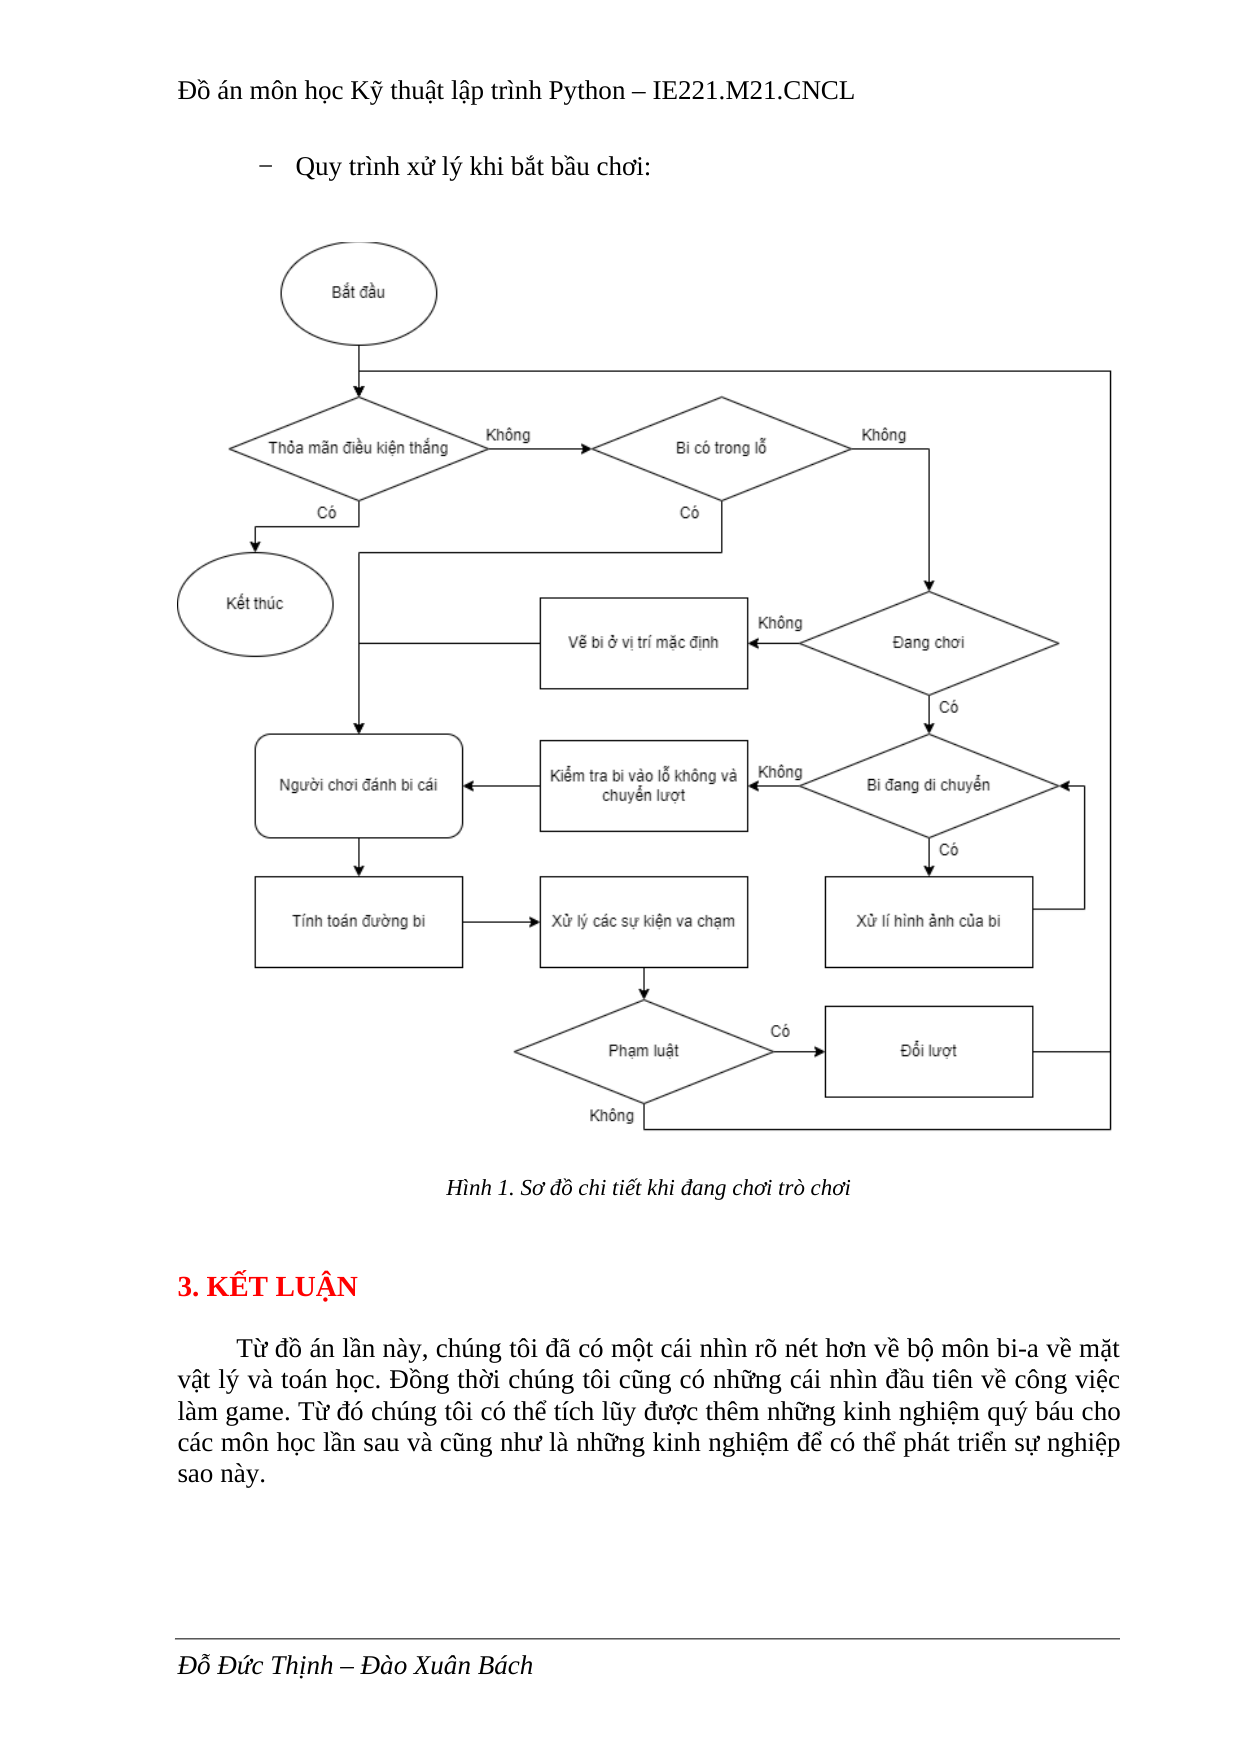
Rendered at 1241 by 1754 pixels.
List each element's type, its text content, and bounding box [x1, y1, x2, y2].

text Từ đồ án lần này, chúng tôi đã có một cái nhìn rõ nét hơn về bộ môn bi-a về mặt vật lý và toán học. Đồng thời chúng tôi cũng có những cái nhìn đầu tiên về công việc làm game. Từ đó chúng tôi có thể tích lũy được thêm những kinh nghiệm quý báu cho các môn học lần sau và cũng như là những kinh nghiệm để có thể phát triển sự nghiệp sao này. [177, 1332, 1122, 1488]
picture [177, 242, 1123, 1142]
text Hình 1. Sơ đồ chi tiết khi đang chơi trò chơi [177, 1142, 1122, 1200]
subtitle KẾT LUẬN [177, 1269, 1122, 1303]
text Quy trình xử lý khi bắt bầu chơi: [258, 150, 1122, 181]
